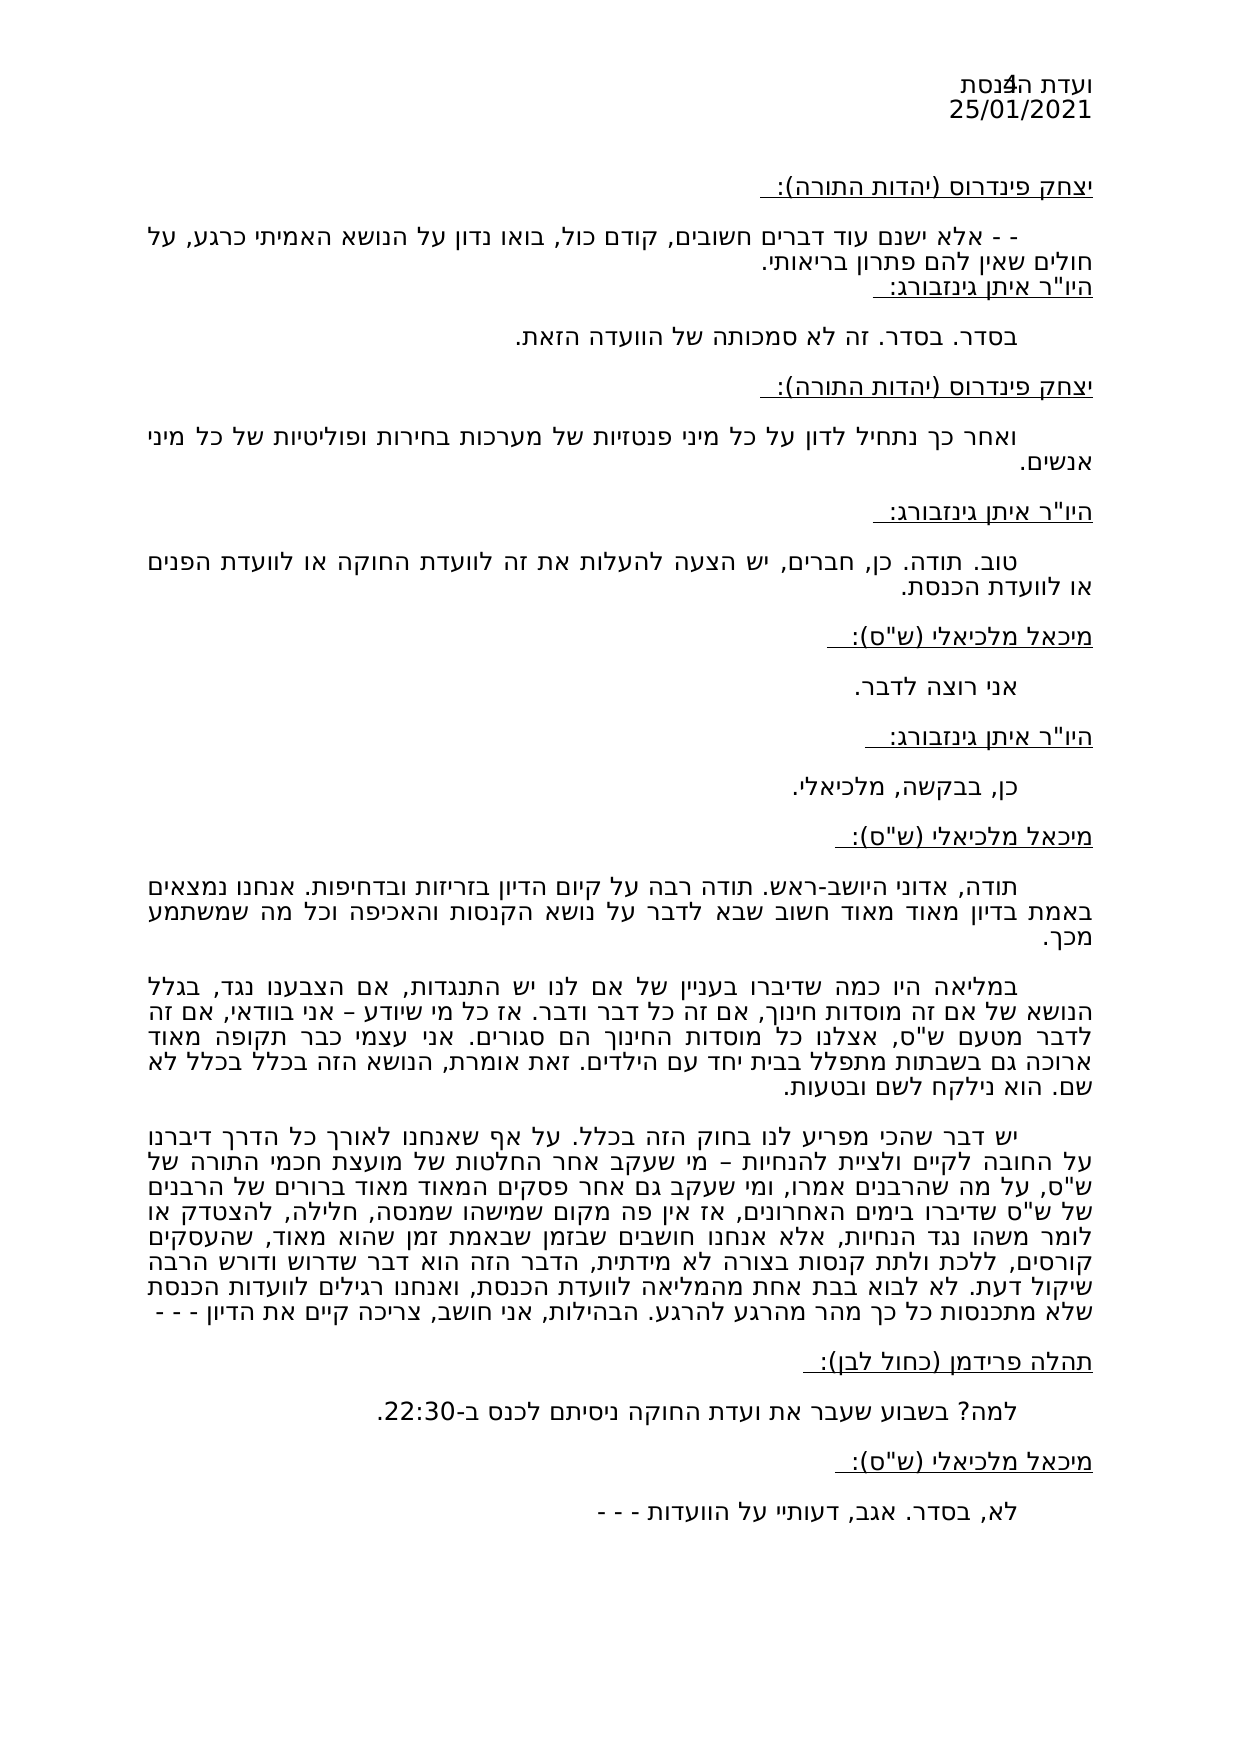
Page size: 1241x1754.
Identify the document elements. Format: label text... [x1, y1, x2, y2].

text אני רוצה לדבר. [147, 675, 1093, 700]
text טוב. תודה. כן, חברים, יש הצעה להעלות את זה לוועדת החוקה או לוועדת הפנים או לוועדת הכנסת. [147, 550, 1093, 600]
text תודה, אדוני היושב-ראש. תודה רבה על קיום הדיון בזריזות ובדחיפות. אנחנו נמצאים באמת בדיון מאוד מאוד חשוב שבא לדבר על נושא הקנסות והאכיפה וכל מה שמשתמע מכך. [147, 875, 1093, 950]
text << יור >> היו"ר איתן גינזבורג: << יור >> [147, 500, 1093, 525]
text << דובר >> תהלה פרידמן (כחול לבן): << דובר >> [147, 1350, 1093, 1375]
text לא, בסדר. אגב, דעותיי על הוועדות - - - [147, 1500, 1093, 1525]
text << דובר_המשך >> יצחק פינדרוס (יהדות התורה): << דובר_המשך >> [147, 375, 1093, 400]
text << דובר >> מיכאל מלכיאלי (ש"ס): << דובר >> [147, 625, 1093, 650]
text << יור >> היו"ר איתן גינזבורג: << יור >> [147, 725, 1093, 750]
text למה? בשבוע שעבר את ועדת החוקה ניסיתם לכנס ב-22:30. [147, 1400, 1093, 1425]
text << יור >> היו"ר איתן גינזבורג: << יור >> [147, 275, 1093, 300]
text << דובר >> מיכאל מלכיאלי (ש"ס): << דובר >> [147, 825, 1093, 850]
text << דובר >> מיכאל מלכיאלי (ש"ס): << דובר >> [147, 1450, 1093, 1475]
text << דובר_המשך >> יצחק פינדרוס (יהדות התורה): << דובר_המשך >> [147, 175, 1093, 200]
text יש דבר שהכי מפריע לנו בחוק הזה בכלל. על אף שאנחנו לאורך כל הדרך דיברנו על החובה לקיים ולציית להנחיות – מי שעקב אחר החלטות של מועצת חכמי התורה של ש"ס, על מה שהרבנים אמרו, ומי שעקב גם אחר פסקים המאוד מאוד ברורים של הרבנים של ש"ס שדיברו בימים האחרונים, אז אין פה מקום שמישהו שמנסה, חלילה, להצטדק או לומר משהו נגד הנחיות, אלא אנחנו חושבים שבזמן שבאמת זמן שהוא מאוד, שהעסקים קורסים, ללכת ולתת קנסות בצורה לא מידתית, הדבר הזה הוא דבר שדרוש ודורש הרבה שיקול דעת. לא לבוא בבת אחת מהמליאה לוועדת הכנסת, ואנחנו רגילים לוועדות הכנסת שלא מתכנסות כל כך מהר מהרגע להרגע. הבהילות, אני חושב, צריכה קיים את הדיון - - - [147, 1125, 1093, 1325]
text במליאה היו כמה שדיברו בעניין של אם לנו יש התנגדות, אם הצבענו נגד, בגלל הנושא של אם זה מוסדות חינוך, אם זה כל דבר ודבר. אז כל מי שיודע – אני בוודאי, אם זה לדבר מטעם ש"ס, אצלנו כל מוסדות החינוך הם סגורים. אני עצמי כבר תקופה מאוד ארוכה גם בשבתות מתפלל בבית יחד עם הילדים. זאת אומרת, הנושא הזה בכלל בכלל לא שם. הוא נילקח לשם ובטעות. [147, 975, 1093, 1100]
text כן, בבקשה, מלכיאלי. [147, 775, 1093, 800]
text ואחר כך נתחיל לדון על כל מיני פנטזיות של מערכות בחירות ופוליטיות של כל מיני אנשים. [147, 425, 1093, 475]
text בסדר. בסדר. זה לא סמכותה של הוועדה הזאת. [147, 325, 1093, 350]
text - - אלא ישנם עוד דברים חשובים, קודם כול, בואו נדון על הנושא האמיתי כרגע, על חולים שאין להם פתרון בריאותי. [147, 225, 1093, 275]
